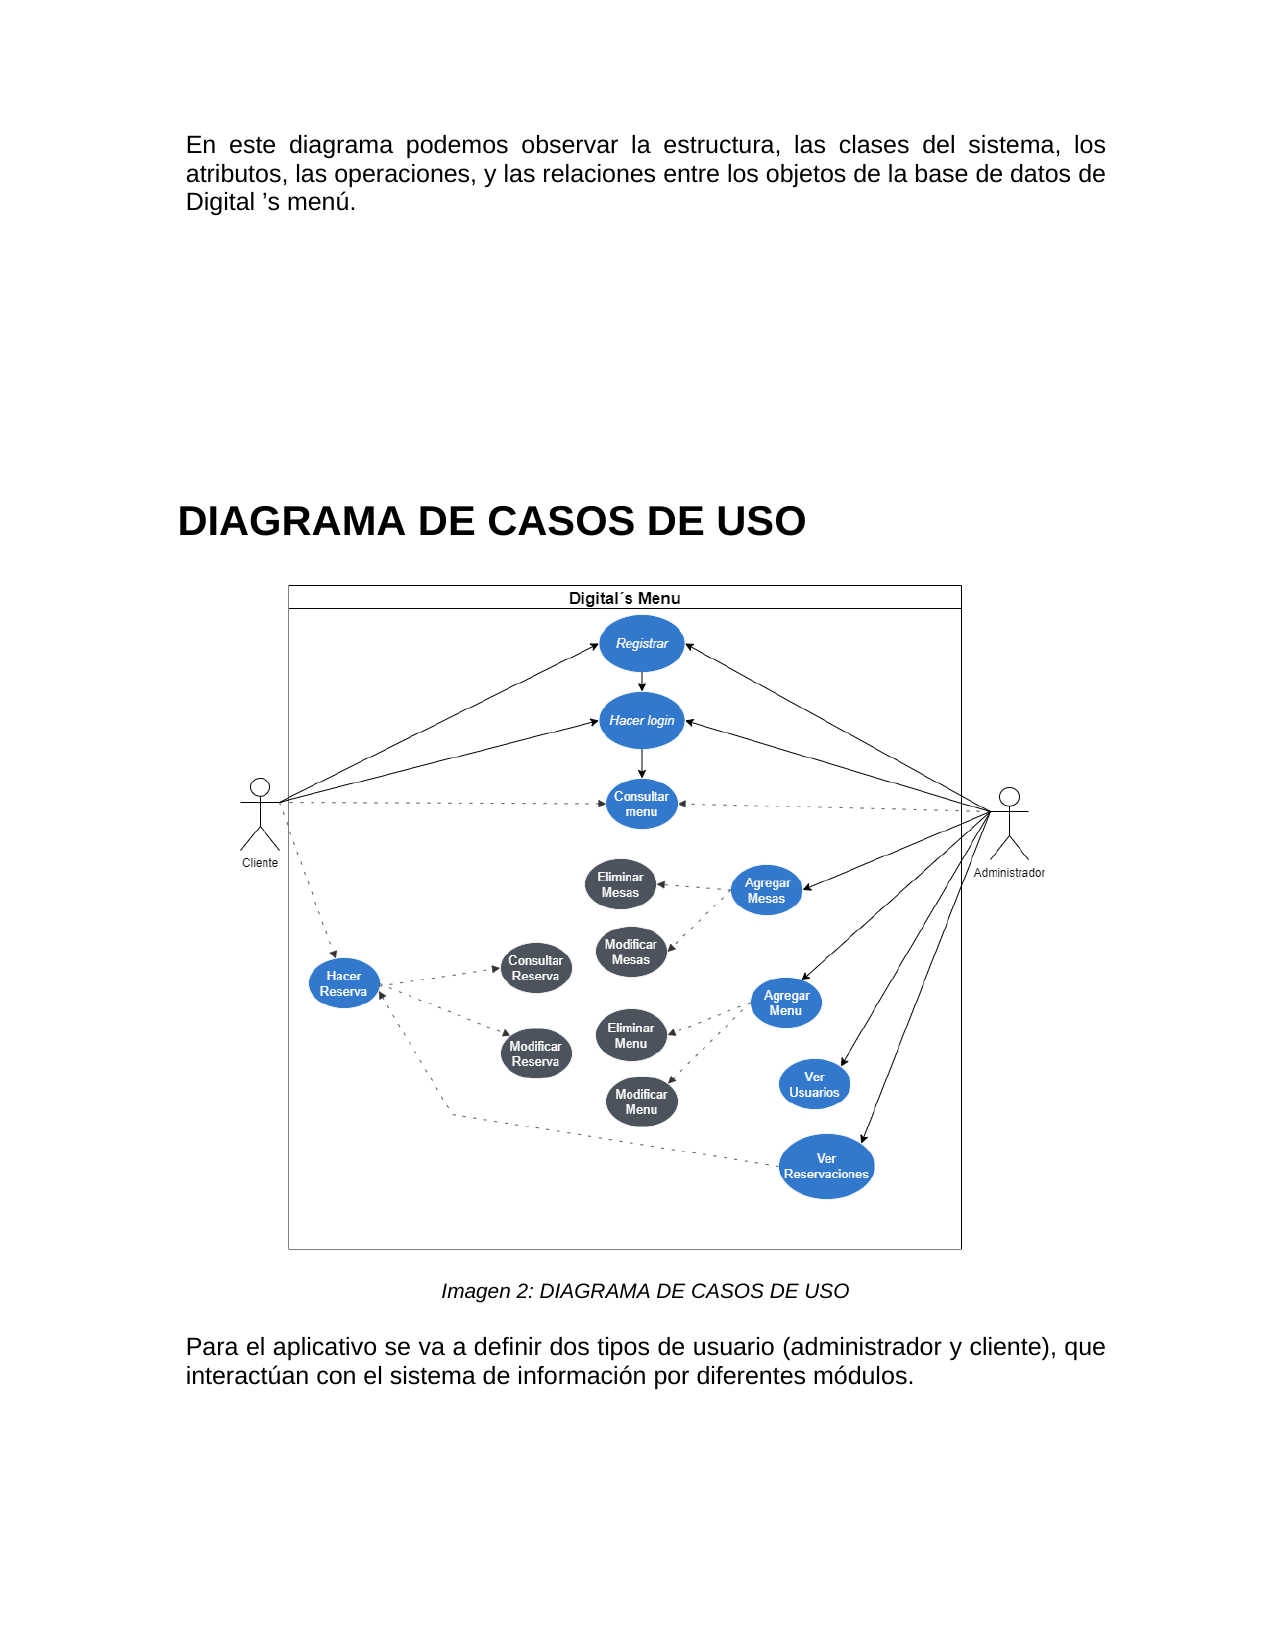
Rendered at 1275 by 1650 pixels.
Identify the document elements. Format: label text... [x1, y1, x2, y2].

picture [240, 585, 1045, 1250]
text En este diagrama podemos observar la estructura, las clases del sistema, los atributos, las operaciones, y las relaciones entre los objetos de la base de datos de Digital ’s menú. [186, 130, 1107, 216]
text Para el aplicativo se va a definir dos tipos de usuario (administrador y cliente), que interactúan con el sistema de información por diferentes módulos. [186, 1332, 1107, 1389]
subtitle DIAGRAMA DE CASOS DE USO [177, 496, 1107, 544]
